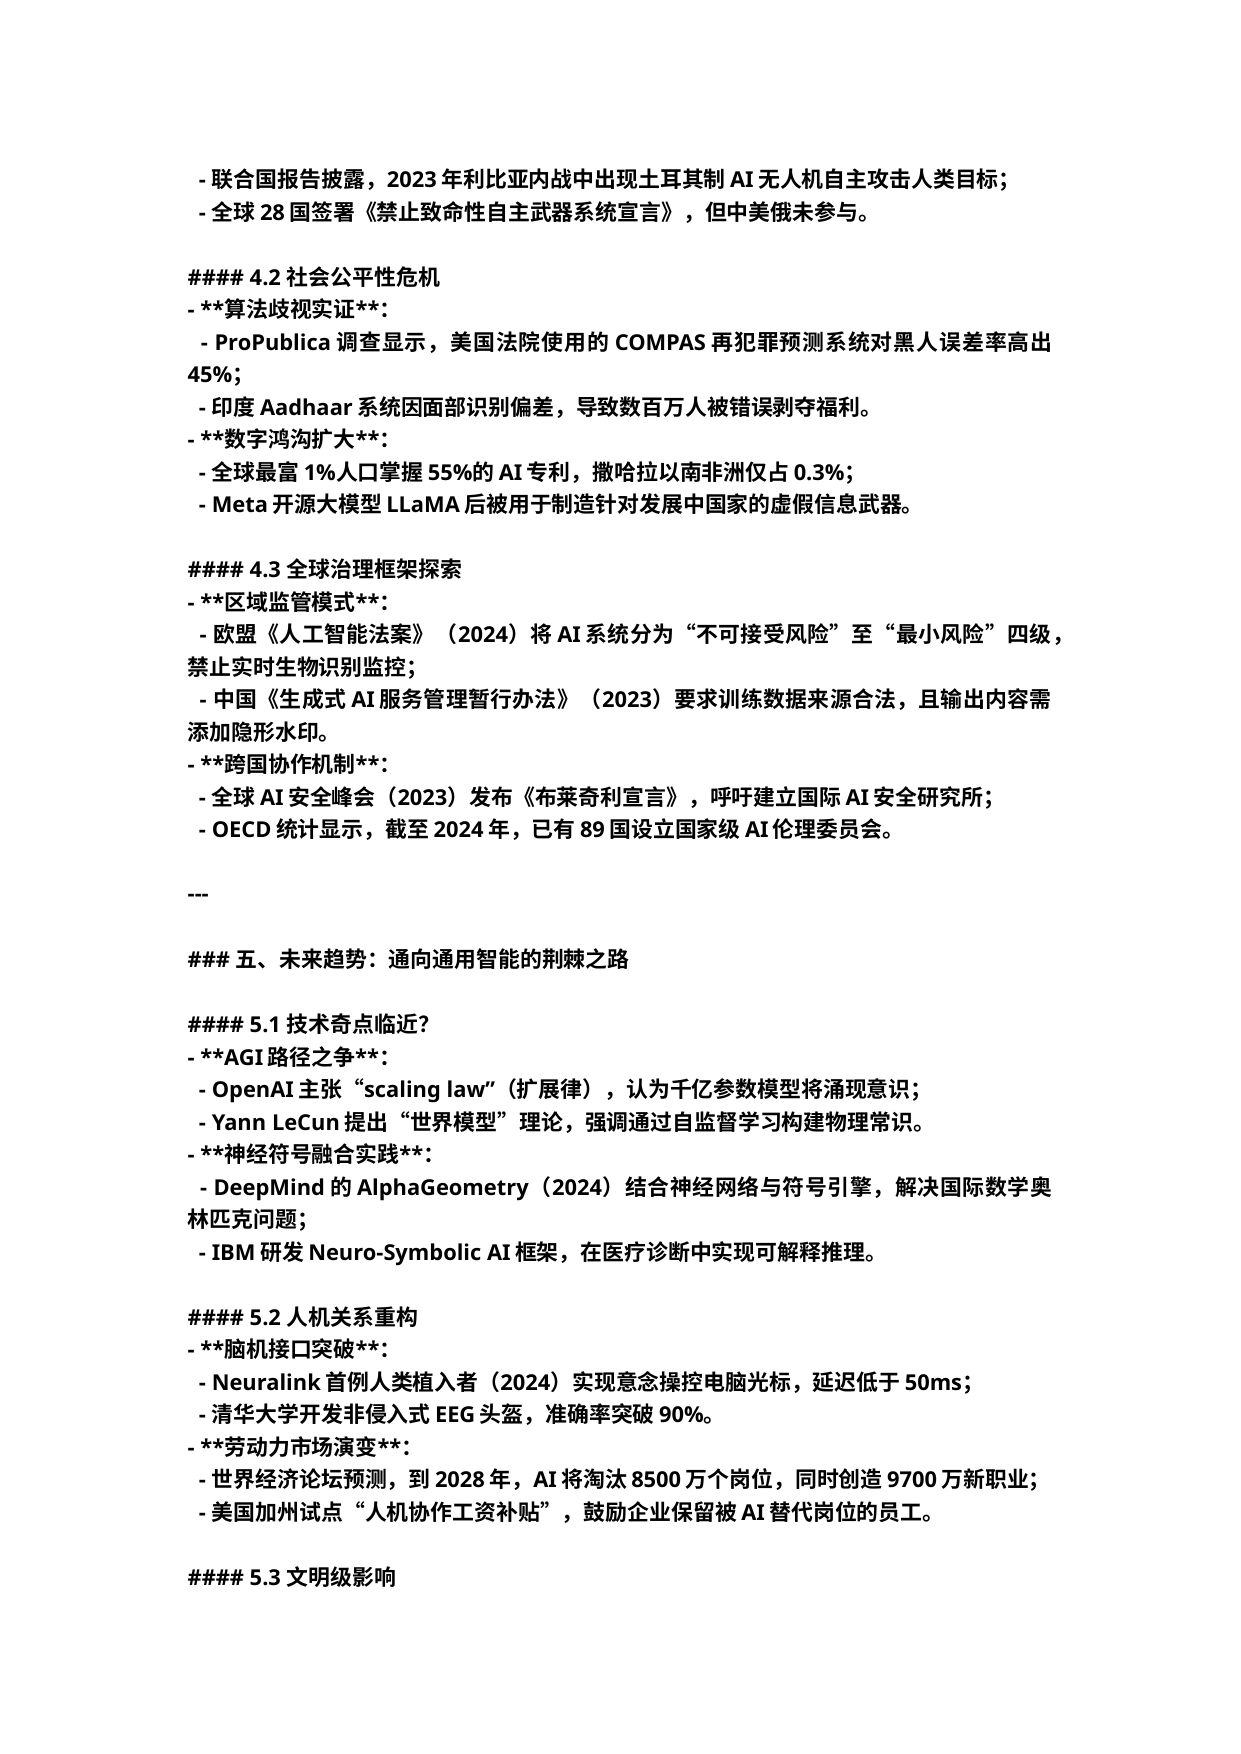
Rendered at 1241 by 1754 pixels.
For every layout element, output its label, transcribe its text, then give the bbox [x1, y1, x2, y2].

text - 印度Aadhaar系统因面部识别偏差，导致数百万人被错误剥夺福利。 [187, 389, 1053, 422]
text - 联合国报告披露，2023年利比亚内战中出现土耳其制AI无人机自主攻击人类目标； [187, 162, 1053, 194]
text - OECD统计显示，截至2024年，已有89国设立国家级AI伦理委员会。 [187, 812, 1053, 844]
text - Yann LeCun提出“世界模型”理论，强调通过自监督学习构建物理常识。 [187, 1104, 1053, 1137]
text #### 5.2 人机关系重构 [187, 1299, 1053, 1332]
text - IBM研发Neuro-Symbolic AI框架，在医疗诊断中实现可解释推理。 [187, 1234, 1053, 1267]
text #### 5.1 技术奇点临近？ [187, 1007, 1053, 1039]
text #### 4.3 全球治理框架探索 [187, 552, 1053, 584]
text - 清华大学开发非侵入式EEG头盔，准确率突破90%。 [187, 1397, 1053, 1429]
text - **神经符号融合实践**： [187, 1137, 1053, 1169]
text - 全球28国签署《禁止致命性自主武器系统宣言》，但中美俄未参与。 [187, 194, 1053, 227]
text - **劳动力市场演变**： [187, 1429, 1053, 1462]
text - 美国加州试点“人机协作工资补贴”，鼓励企业保留被AI替代岗位的员工。 [187, 1494, 1053, 1527]
text - ProPublica调查显示，美国法院使用的COMPAS再犯罪预测系统对黑人误差率高出45%； [187, 324, 1053, 389]
text - OpenAI主张“scaling law”（扩展律），认为千亿参数模型将涌现意识； [187, 1072, 1053, 1104]
text - **数字鸿沟扩大**： [187, 422, 1053, 454]
text ### 五、未来趋势：通向通用智能的荆棘之路 [187, 942, 1053, 974]
text #### 4.2 社会公平性危机 [187, 259, 1053, 292]
text - **跨国协作机制**： [187, 747, 1053, 779]
text - 全球最富1%人口掌握55%的AI专利，撒哈拉以南非洲仅占0.3%； [187, 454, 1053, 487]
text - 中国《生成式AI服务管理暂行办法》（2023）要求训练数据来源合法，且输出内容需添加隐形水印。 [187, 682, 1053, 747]
text - Meta开源大模型LLaMA后被用于制造针对发展中国家的虚假信息武器。 [187, 487, 1053, 519]
text - 世界经济论坛预测，到2028年，AI将淘汰8500万个岗位，同时创造9700万新职业； [187, 1462, 1053, 1494]
text - **AGI路径之争**： [187, 1039, 1053, 1072]
text - **区域监管模式**： [187, 584, 1053, 617]
text #### 5.3 文明级影响 [187, 1559, 1053, 1592]
text - 欧盟《人工智能法案》（2024）将AI系统分为“不可接受风险”至“最小风险”四级，禁止实时生物识别监控； [187, 617, 1053, 682]
text - Neuralink首例人类植入者（2024）实现意念操控电脑光标，延迟低于50ms； [187, 1364, 1053, 1397]
text - **算法歧视实证**： [187, 292, 1053, 324]
text - 全球AI安全峰会（2023）发布《布莱奇利宣言》，呼吁建立国际AI安全研究所； [187, 779, 1053, 812]
text --- [187, 877, 1053, 909]
text - **脑机接口突破**： [187, 1332, 1053, 1364]
text - DeepMind的AlphaGeometry（2024）结合神经网络与符号引擎，解决国际数学奥林匹克问题； [187, 1169, 1053, 1234]
